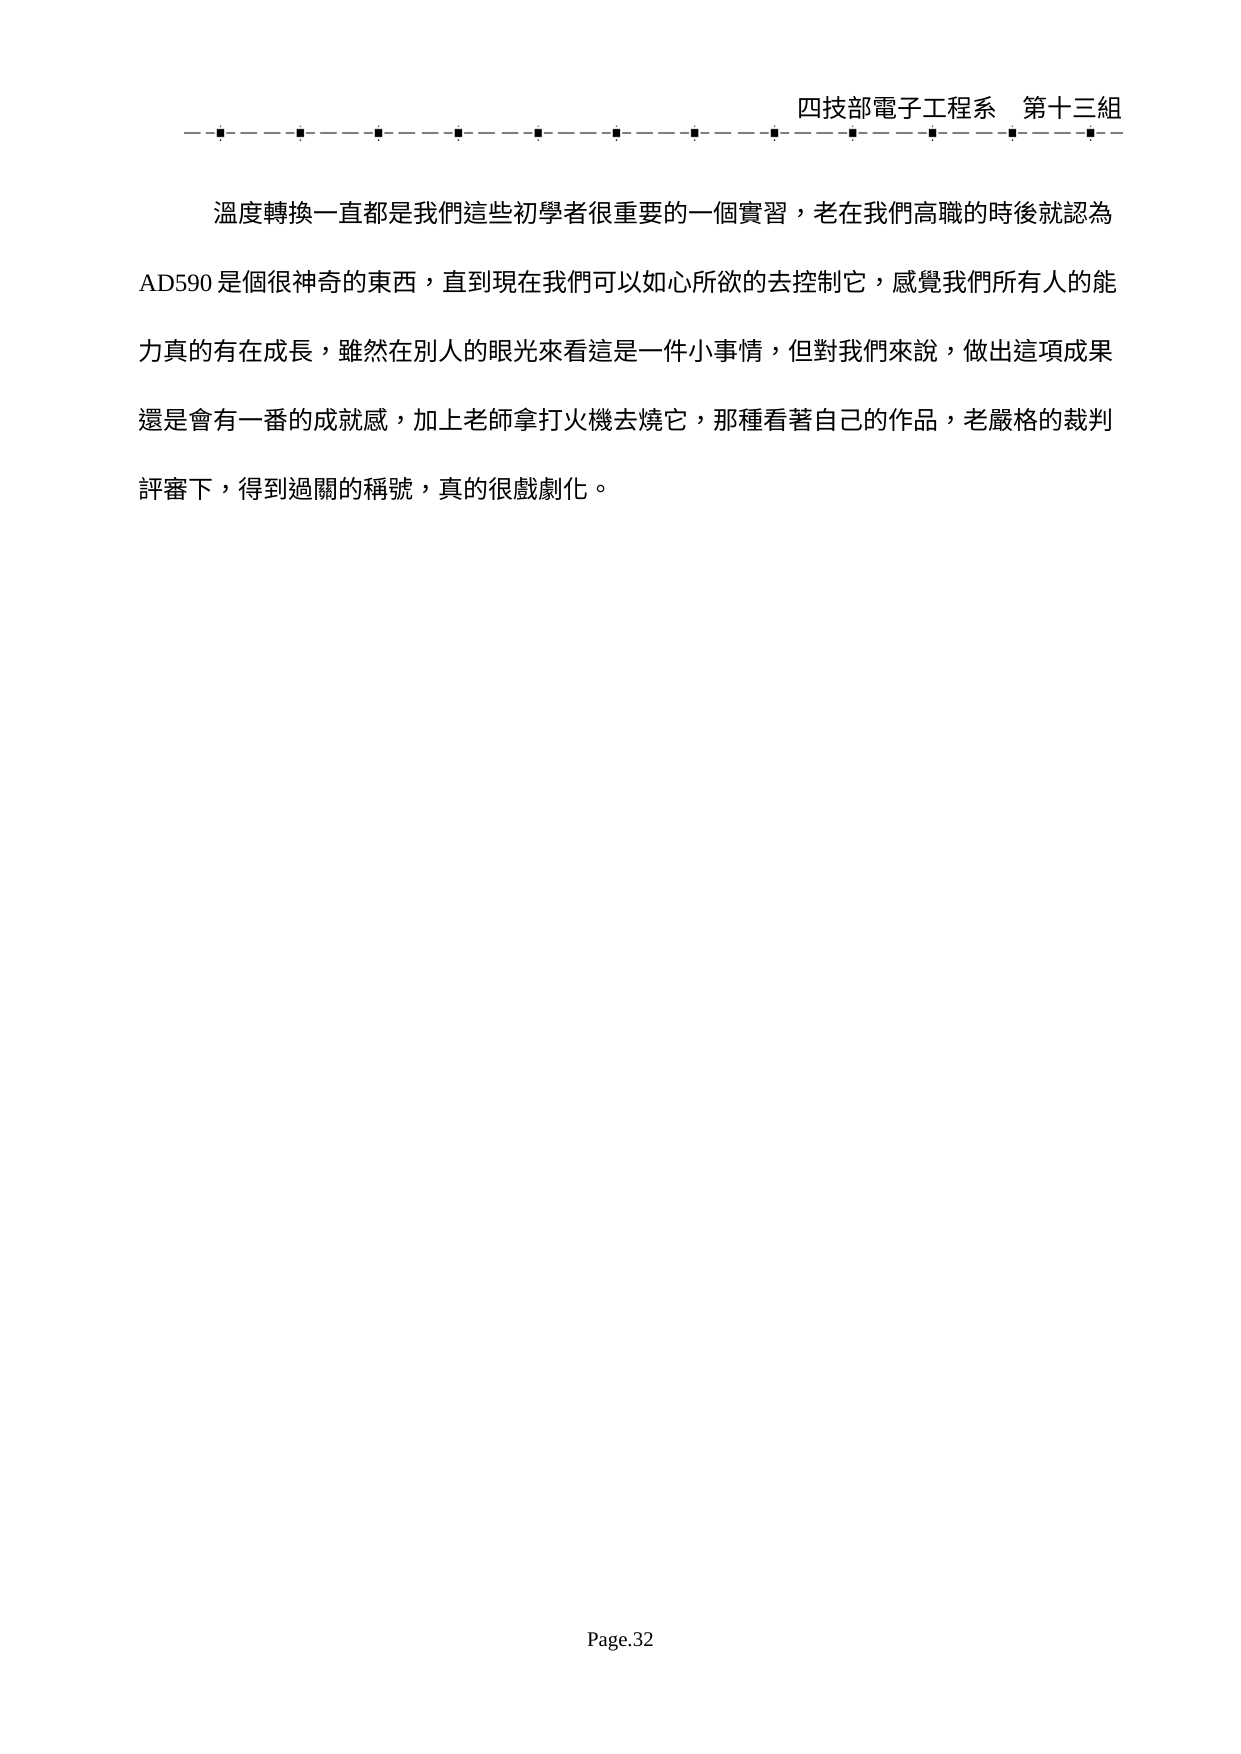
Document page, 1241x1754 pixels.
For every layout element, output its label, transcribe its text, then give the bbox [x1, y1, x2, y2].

picture [184, 124, 1123, 141]
text 溫度轉換一直都是我們這些初學者很重要的一個實習，老在我們高職的時後就認為AD590是個很神奇的東西，直到現在我們可以如心所欲的去控制它，感覺我們所有人的能力真的有在成長，雖然在別人的眼光來看這是一件小事情，但對我們來說，做出這項成果還是會有一番的成就感，加上老師拿打火機去燒它，那種看著自己的作品，老嚴格的裁判評審下，得到過關的稱號，真的很戲劇化。 [139, 177, 1122, 522]
